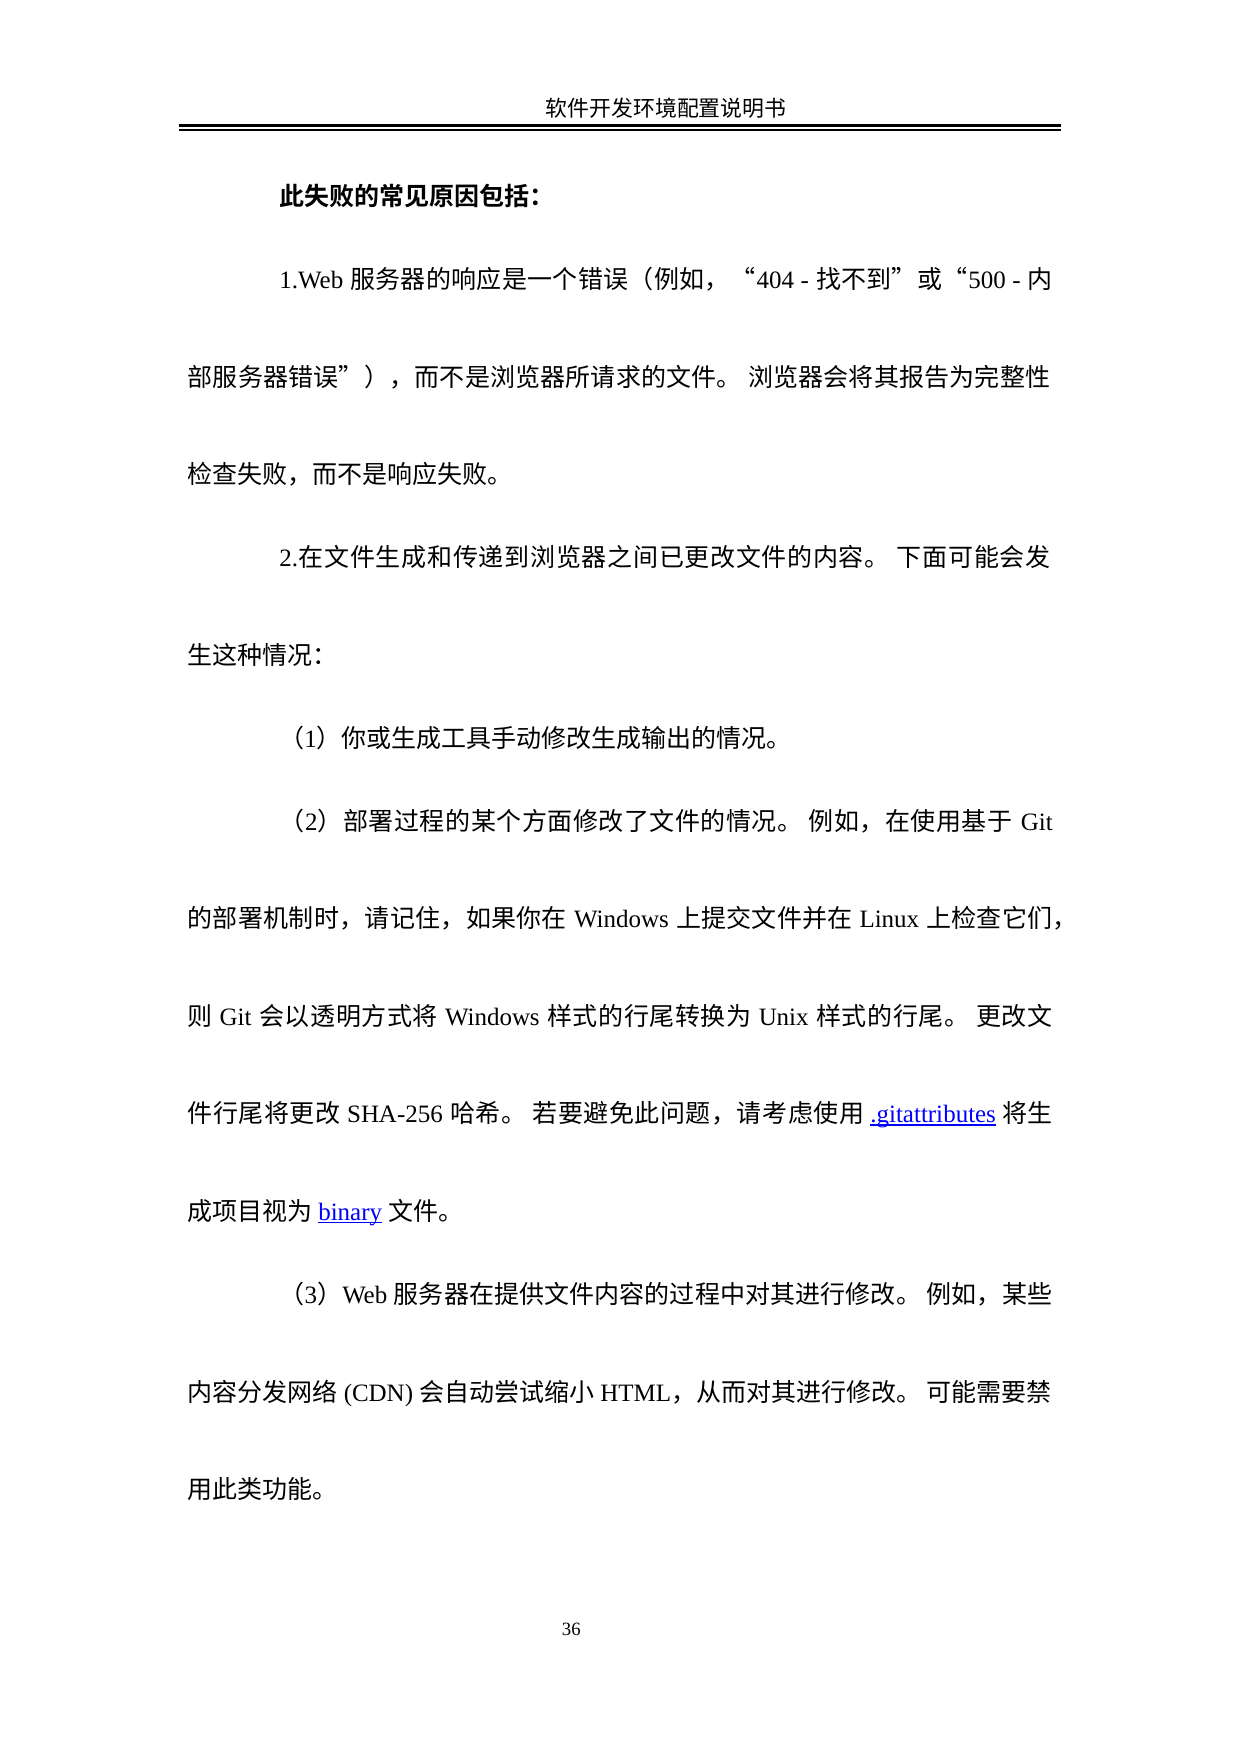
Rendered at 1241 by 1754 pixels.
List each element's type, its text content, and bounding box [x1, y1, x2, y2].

text （1）你或生成工具手动修改生成输出的情况。 [187, 704, 1053, 769]
text （2）部署过程的某个方面修改了文件的情况。 例如，在使用基于 Git 的部署机制时，请记住，如果你在 Windows 上提交文件并在 Linux 上检查它们，则 Git 会以透明方式将 Windows 样式的行尾转换为 Unix 样式的行尾。 更改文件行尾将更改 SHA-256 哈希。 若要避免此问题，请考虑使用 .gitattributes 将生成项目视为 binary 文件。 [187, 787, 1053, 1242]
text 1.Web 服务器的响应是一个错误（例如，“404 - 找不到”或“500 - 内部服务器错误”），而不是浏览器所请求的文件。 浏览器会将其报告为完整性检查失败，而不是响应失败。 [187, 245, 1053, 505]
text 2.在文件生成和传递到浏览器之间已更改文件的内容。 下面可能会发生这种情况： [187, 523, 1053, 686]
text 此失败的常见原因包括： [187, 162, 1053, 227]
text （3）Web 服务器在提供文件内容的过程中对其进行修改。 例如，某些内容分发网络 (CDN) 会自动尝试缩小 HTML，从而对其进行修改。 可能需要禁用此类功能。 [187, 1260, 1053, 1520]
